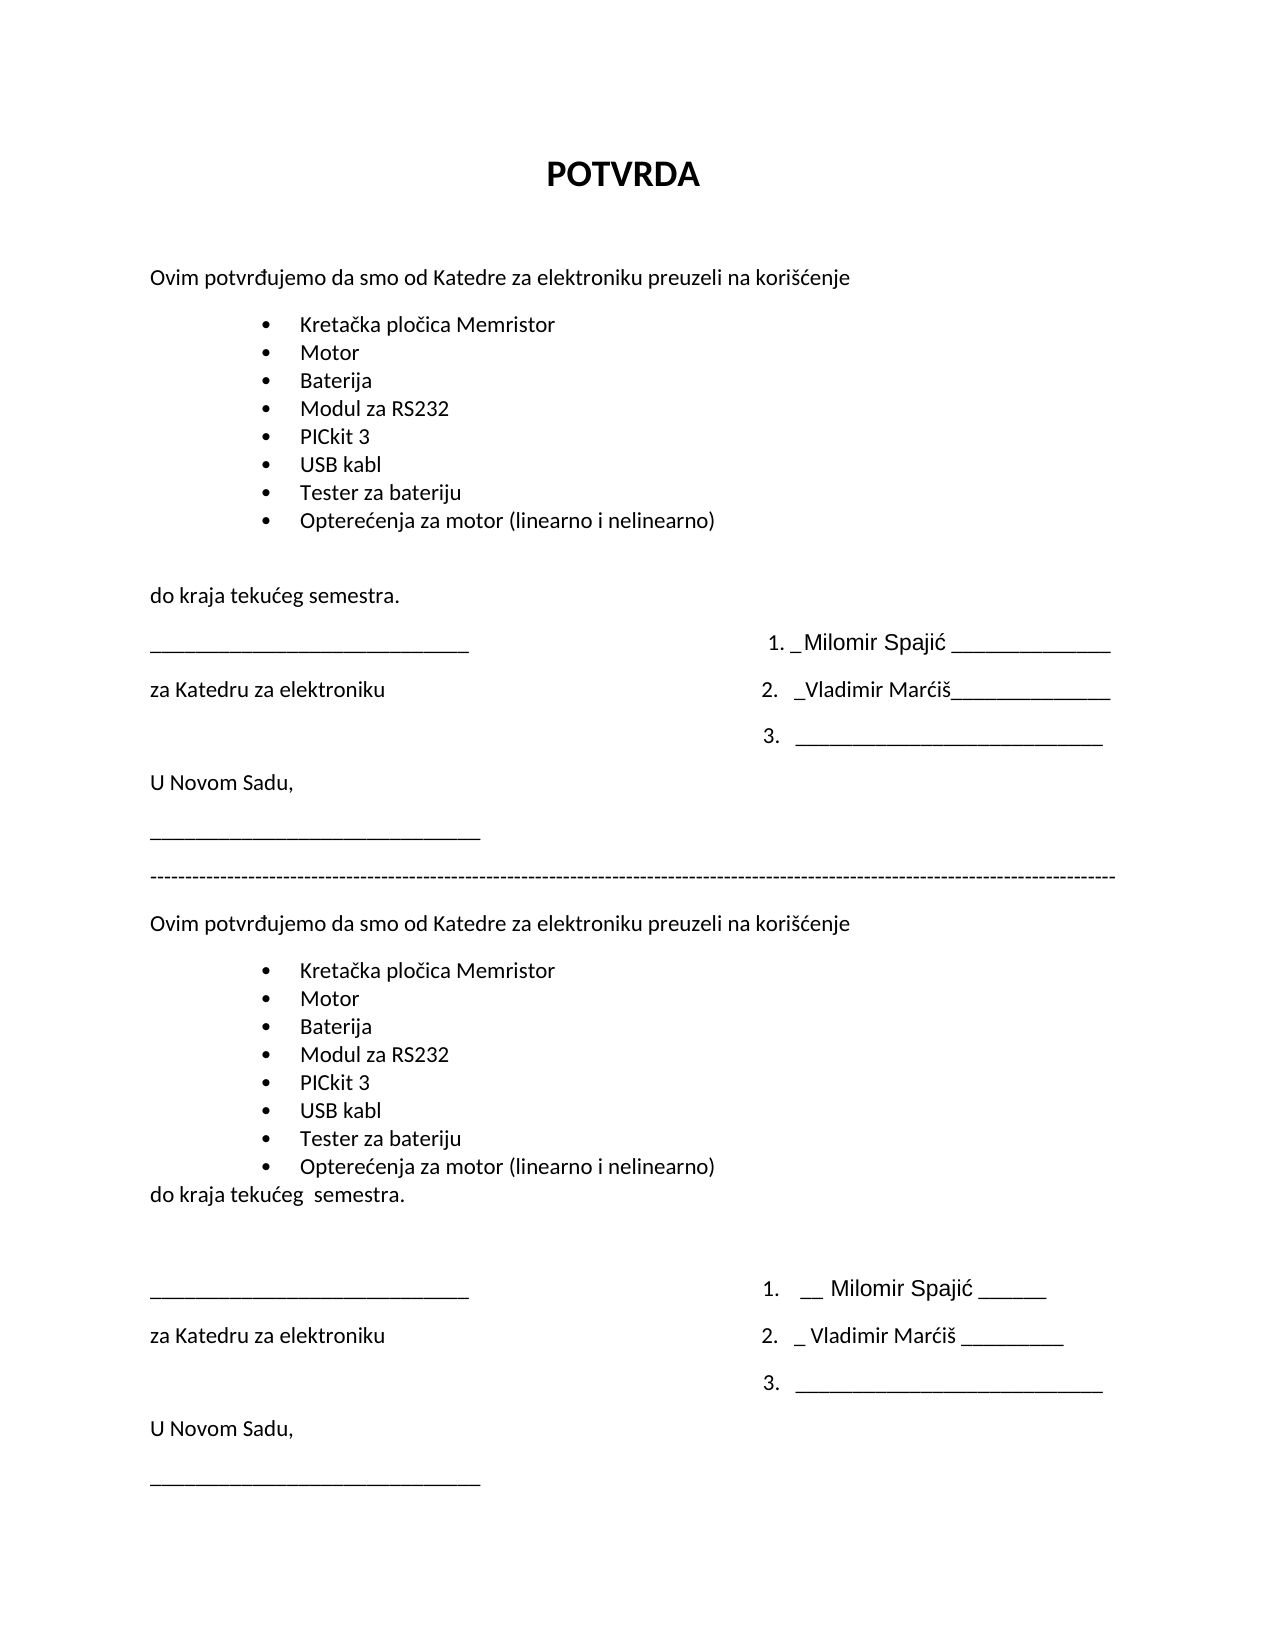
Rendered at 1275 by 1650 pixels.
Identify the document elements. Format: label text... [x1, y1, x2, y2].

list PICkit 3 [262, 422, 1125, 450]
list Baterija [262, 1012, 1125, 1040]
list PICkit 3 [262, 1068, 1125, 1096]
text _____________________________ [150, 815, 1125, 843]
text Ovim potvrđujemo da smo od Katedre za elektroniku preuzeli na korišćenje [150, 263, 1125, 291]
list Motor [262, 984, 1125, 1012]
list Opterećenja za motor (linearno i nelinearno) [262, 1152, 1125, 1180]
list Kretačka pločica Memristor [262, 310, 1125, 338]
text ____________________________ 1. __ Milomir Spajić ______ [150, 1274, 1125, 1302]
list Tester za bateriju [262, 1124, 1125, 1152]
text do kraja tekućeg semestra. [150, 1180, 1125, 1208]
list Opterećenja za motor (linearno i nelinearno) [262, 506, 1125, 534]
text za Katedru za elektroniku 2. _ Vladimir Marćiš _________ [150, 1321, 1125, 1349]
list USB kabl [262, 450, 1125, 478]
text 3. ___________________________ [150, 1368, 1125, 1396]
text U Novom Sadu, [150, 1414, 1125, 1442]
list Modul za RS232 [262, 1040, 1125, 1068]
text POTVRDA [150, 150, 1125, 196]
text ------------------------------------------------------------------------------------------------------------------------------------------ [150, 862, 1125, 890]
text 3. ___________________________ [150, 722, 1125, 749]
list Tester za bateriju [262, 478, 1125, 506]
text _____________________________ [150, 1461, 1125, 1489]
list USB kabl [262, 1096, 1125, 1124]
list Motor [262, 338, 1125, 366]
text Ovim potvrđujemo da smo od Katedre za elektroniku preuzeli na korišćenje [150, 909, 1125, 937]
list Baterija [262, 366, 1125, 394]
text za Katedru za elektroniku 2. _Vladimir Marćiš______________ [150, 675, 1125, 703]
list Kretačka pločica Memristor [262, 956, 1125, 984]
text U Novom Sadu, [150, 768, 1125, 796]
text do kraja tekućeg semestra. [150, 581, 1125, 609]
list Modul za RS232 [262, 394, 1125, 422]
text ____________________________ 1. _Milomir Spajić ______________ [150, 628, 1125, 656]
